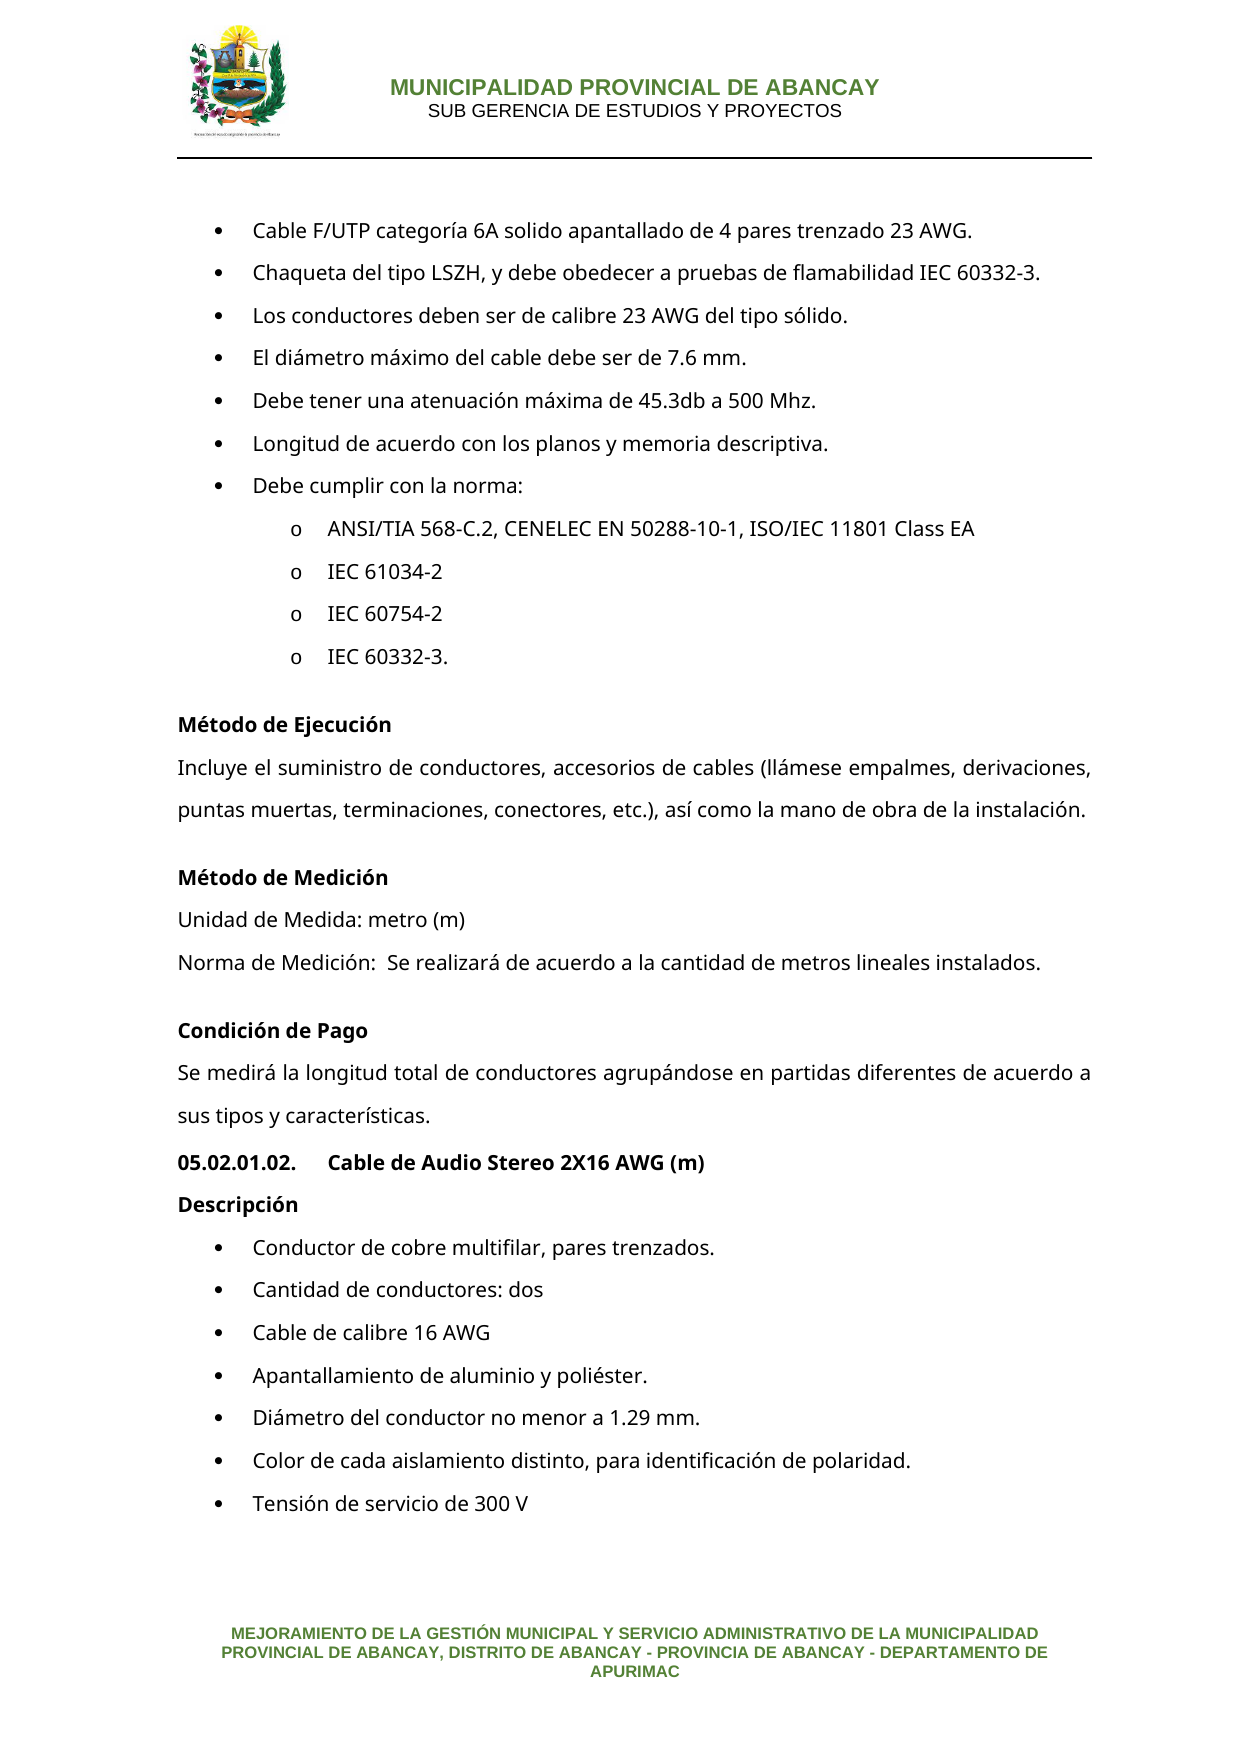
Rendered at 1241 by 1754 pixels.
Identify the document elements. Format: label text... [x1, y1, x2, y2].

list IEC 60754-2 [290, 599, 1092, 628]
list Los conductores deben ser de calibre 23 AWG del tipo sólido. [215, 301, 1092, 329]
text Incluye el suministro de conductores, accesorios de cables (llámese empalmes, derivaciones, puntas muertas, terminaciones, conectores, etc.), así como la mano de obra de la instalación. [177, 753, 1092, 824]
list Tensión de servicio de 300 V [215, 1489, 1092, 1517]
list Unidad de Medida: metro (m) [177, 906, 1092, 934]
list El diámetro máximo del cable debe ser de 7.6 mm. [215, 343, 1092, 372]
list Cantidad de conductores: dos [215, 1276, 1092, 1304]
list Cable F/UTP categoría 6A solido apantallado de 4 pares trenzado 23 AWG. [215, 216, 1092, 244]
text Descripción [177, 1190, 1092, 1219]
list IEC 60332-3. [290, 642, 1092, 671]
list Cable de calibre 16 AWG [215, 1318, 1092, 1347]
list Longitud de acuerdo con los planos y memoria descriptiva. [215, 429, 1092, 457]
list Norma de Medición: Se realizará de acuerdo a la cantidad de metros lineales instalados. [177, 948, 1092, 977]
list IEC 61034-2 [290, 557, 1092, 585]
list Debe tener una atenuación máxima de 45.3db a 500 Mhz. [215, 386, 1092, 414]
text Cable de Audio Stereo 2X16 AWG (m) [177, 1148, 1092, 1176]
list Diámetro del conductor no menor a 1.29 mm. [215, 1403, 1092, 1432]
text Se medirá la longitud total de conductores agrupándose en partidas diferentes de acuerdo a sus tipos y características. [177, 1058, 1092, 1129]
text Método de Medición [177, 863, 1092, 891]
list Color de cada aislamiento distinto, para identificación de polaridad. [215, 1446, 1092, 1474]
list Apantallamiento de aluminio y poliéster. [215, 1361, 1092, 1389]
list Conductor de cobre multifilar, pares trenzados. [215, 1233, 1092, 1261]
text Condición de Pago [177, 1016, 1092, 1044]
list Chaqueta del tipo LSZH, y debe obedecer a pruebas de flamabilidad IEC 60332-3. [215, 258, 1092, 287]
list Debe cumplir con la norma: [215, 471, 1092, 500]
text Método de Ejecución [177, 710, 1092, 739]
picture [177, 25, 290, 141]
list ANSI/TIA 568-C.2, CENELEC EN 50288-10-1, ISO/IEC 11801 Class EA [290, 514, 1092, 542]
